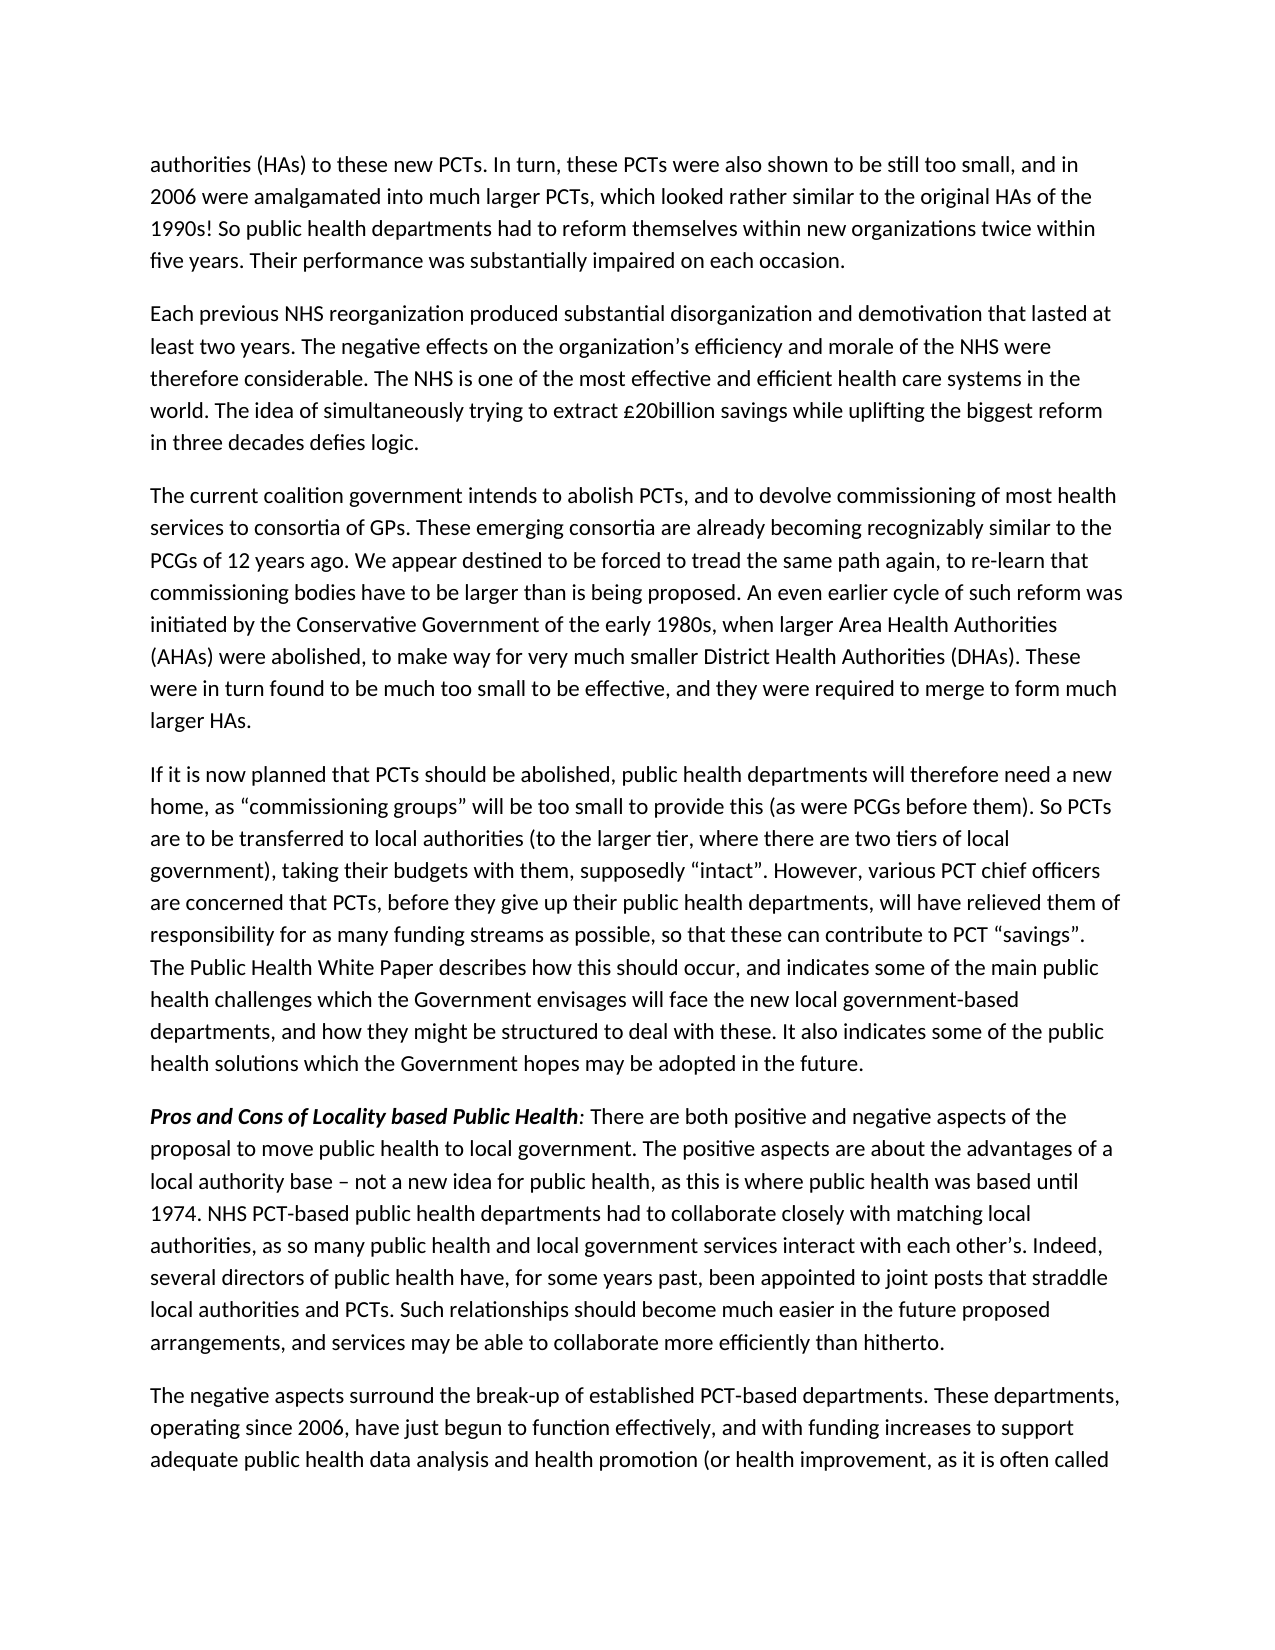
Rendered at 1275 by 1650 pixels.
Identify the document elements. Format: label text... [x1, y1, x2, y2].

text The current coalition government intends to abolish PCTs, and to devolve commissioning of most health services to consortia of GPs. These emerging consortia are already becoming recognizably similar to the PCGs of 12 years ago. We appear destined to be forced to tread the same path again, to re-learn that commissioning bodies have to be larger than is being proposed. An even earlier cycle of such reform was initiated by the Conservative Government of the early 1980s, when larger Area Health Authorities (AHAs) were abolished, to make way for very much smaller District Health Authorities (DHAs). These were in turn found to be much too small to be effective, and they were required to merge to form much larger HAs. [150, 481, 1125, 735]
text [150, 1381, 1125, 1473]
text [150, 150, 1125, 274]
text Pros and Cons of Locality based Public Health: There are both positive and negative aspects of the proposal to move public health to local government. The positive aspects are about the advantages of a local authority base – not a new idea for public health, as this is where public health was based until 1974. NHS PCT-based public health departments had to collaborate closely with matching local authorities, as so many public health and local government services interact with each other’s. Indeed, several directors of public health have, for some years past, been appointed to joint posts that straddle local authorities and PCTs. Such relationships should become much easier in the future proposed arrangements, and services may be able to collaborate more efficiently than hitherto. [150, 1102, 1125, 1356]
text If it is now planned that PCTs should be abolished, public health departments will therefore need a new home, as “commissioning groups” will be too small to provide this (as were PCGs before them). So PCTs are to be transferred to local authorities (to the larger tier, where there are two tiers of local government), taking their budgets with them, supposedly “intact”. However, various PCT chief officers are concerned that PCTs, before they give up their public health departments, will have relieved them of responsibility for as many funding streams as possible, so that these can contribute to PCT “savings”. The Public Health White Paper describes how this should occur, and indicates some of the main public health challenges which the Government envisages will face the new local government-based departments, and how they might be structured to deal with these. It also indicates some of the public health solutions which the Government hopes may be adopted in the future. [150, 760, 1125, 1077]
text Each previous NHS reorganization produced substantial disorganization and demotivation that lasted at least two years. The negative effects on the organization’s efficiency and morale of the NHS were therefore considerable. The NHS is one of the most effective and efficient health care systems in the world. The idea of simultaneously trying to extract £20billion savings while uplifting the biggest reform in three decades defies logic. [150, 299, 1125, 456]
